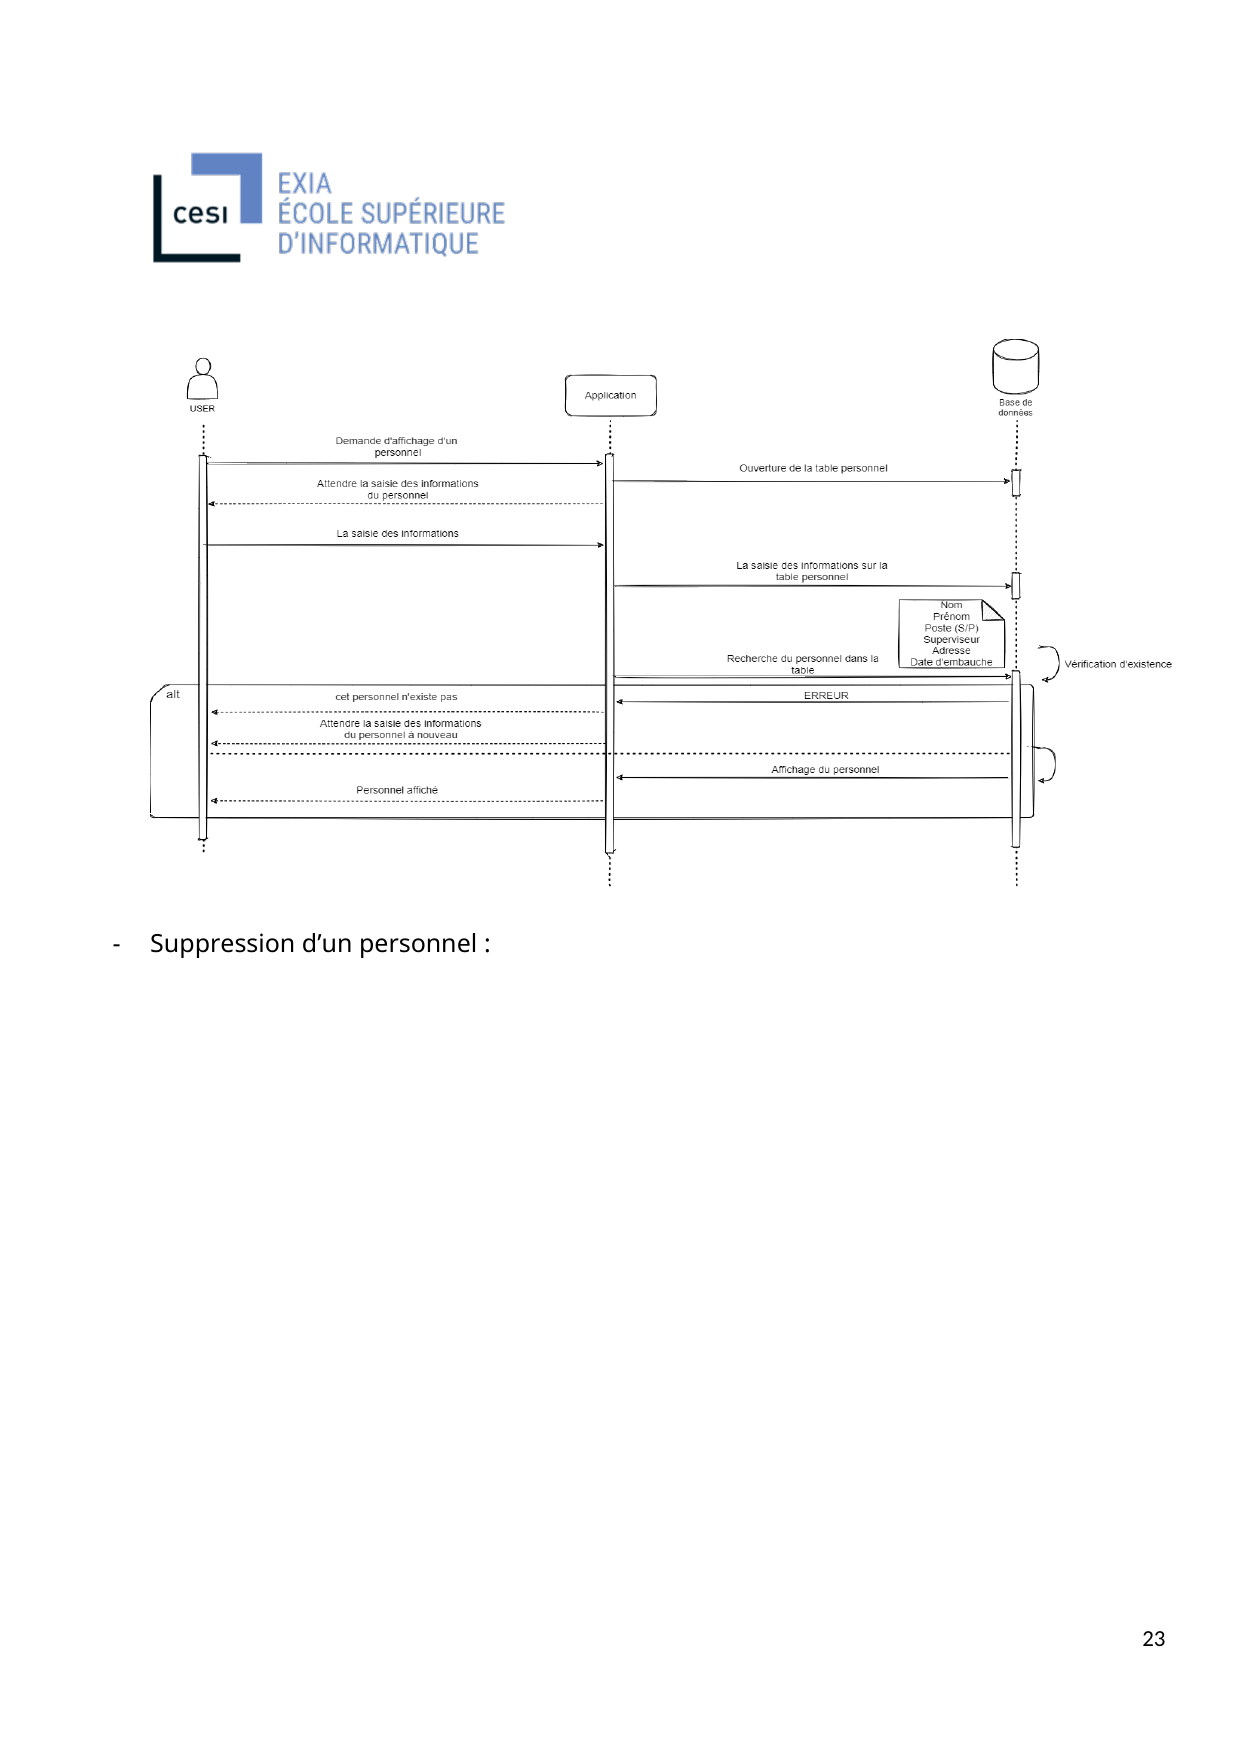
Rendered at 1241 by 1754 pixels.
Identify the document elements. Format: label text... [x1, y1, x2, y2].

list Suppression d’un personnel : [112, 926, 1165, 960]
picture [75, 73, 1188, 887]
